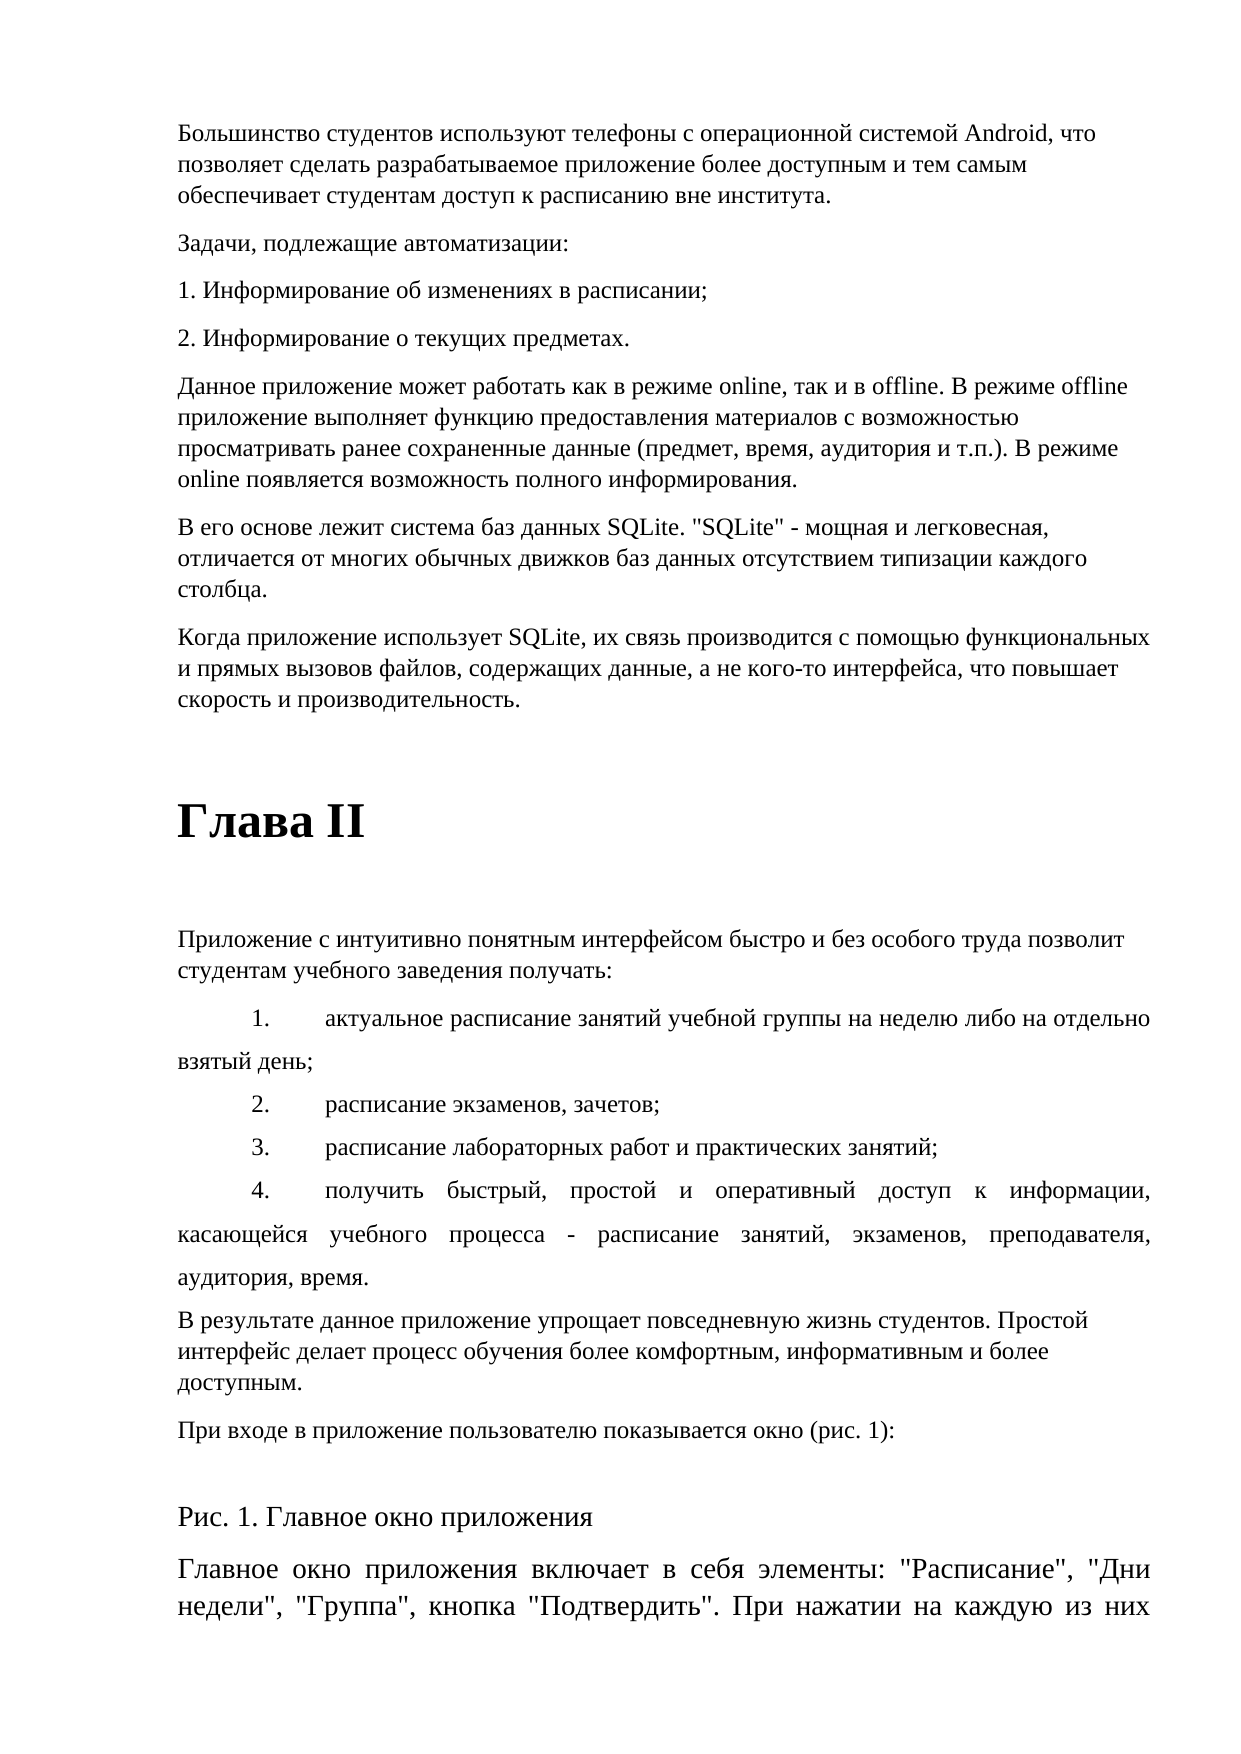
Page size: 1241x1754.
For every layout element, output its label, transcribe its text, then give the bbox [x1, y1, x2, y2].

subtitle Глава II [177, 791, 1152, 848]
list получить быстрый, простой и оперативный доступ к информации, касающейся учебного процесса - расписание занятий, экзаменов, преподавателя, аудитория, время. [177, 1176, 1152, 1291]
text Задачи, подлежащие автоматизации: [177, 228, 1152, 257]
text В его основе лежит система баз данных SQLite. "SQLite" - мощная и легковесная, отличается от многих обычных движков баз данных отсутствием типизации каждого столбца. [177, 512, 1152, 603]
list расписание экзаменов, зачетов; [177, 1089, 1152, 1118]
text В результате данное приложение упрощает повседневную жизнь студентов. Простой интерфейс делает процесс обучения более комфортным, информативным и более доступным. [177, 1305, 1152, 1396]
text Когда приложение использует SQLite, их связь производится с помощью функциональных и прямых вызовов файлов, содержащих данные, а не кого-то интерфейса, что повышает скорость и производительность. [177, 622, 1152, 712]
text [177, 1551, 1152, 1621]
text Приложение с интуитивно понятным интерфейсом быстро и без особого труда позволит студентам учебного заведения получать: [177, 924, 1152, 984]
text 2. Информирование о текущих предметах. [177, 323, 1152, 352]
text Рис. 1. Главное окно приложения [177, 1462, 1152, 1532]
text Данное приложение может работать как в режиме online, так и в offline. В режиме offline приложение выполняет функцию предоставления материалов с возможностью просматривать ранее сохраненные данные (предмет, время, аудитория и т.п.). В режиме online появляется возможность полного информирования. [177, 371, 1152, 493]
text Большинство студентов используют телефоны с операционной системой Android, что позволяет сделать разрабатываемое приложение более доступным и тем самым обеспечивает студентам доступ к расписанию вне института. [177, 118, 1152, 209]
list актуальное расписание занятий учебной группы на неделю либо на отдельно взятый день; [177, 1003, 1152, 1075]
list расписание лабораторных работ и практических занятий; [177, 1132, 1152, 1161]
text 1. Информирование об изменениях в расписании; [177, 276, 1152, 304]
text При входе в приложение пользователю показывается окно (рис. 1): [177, 1415, 1152, 1443]
